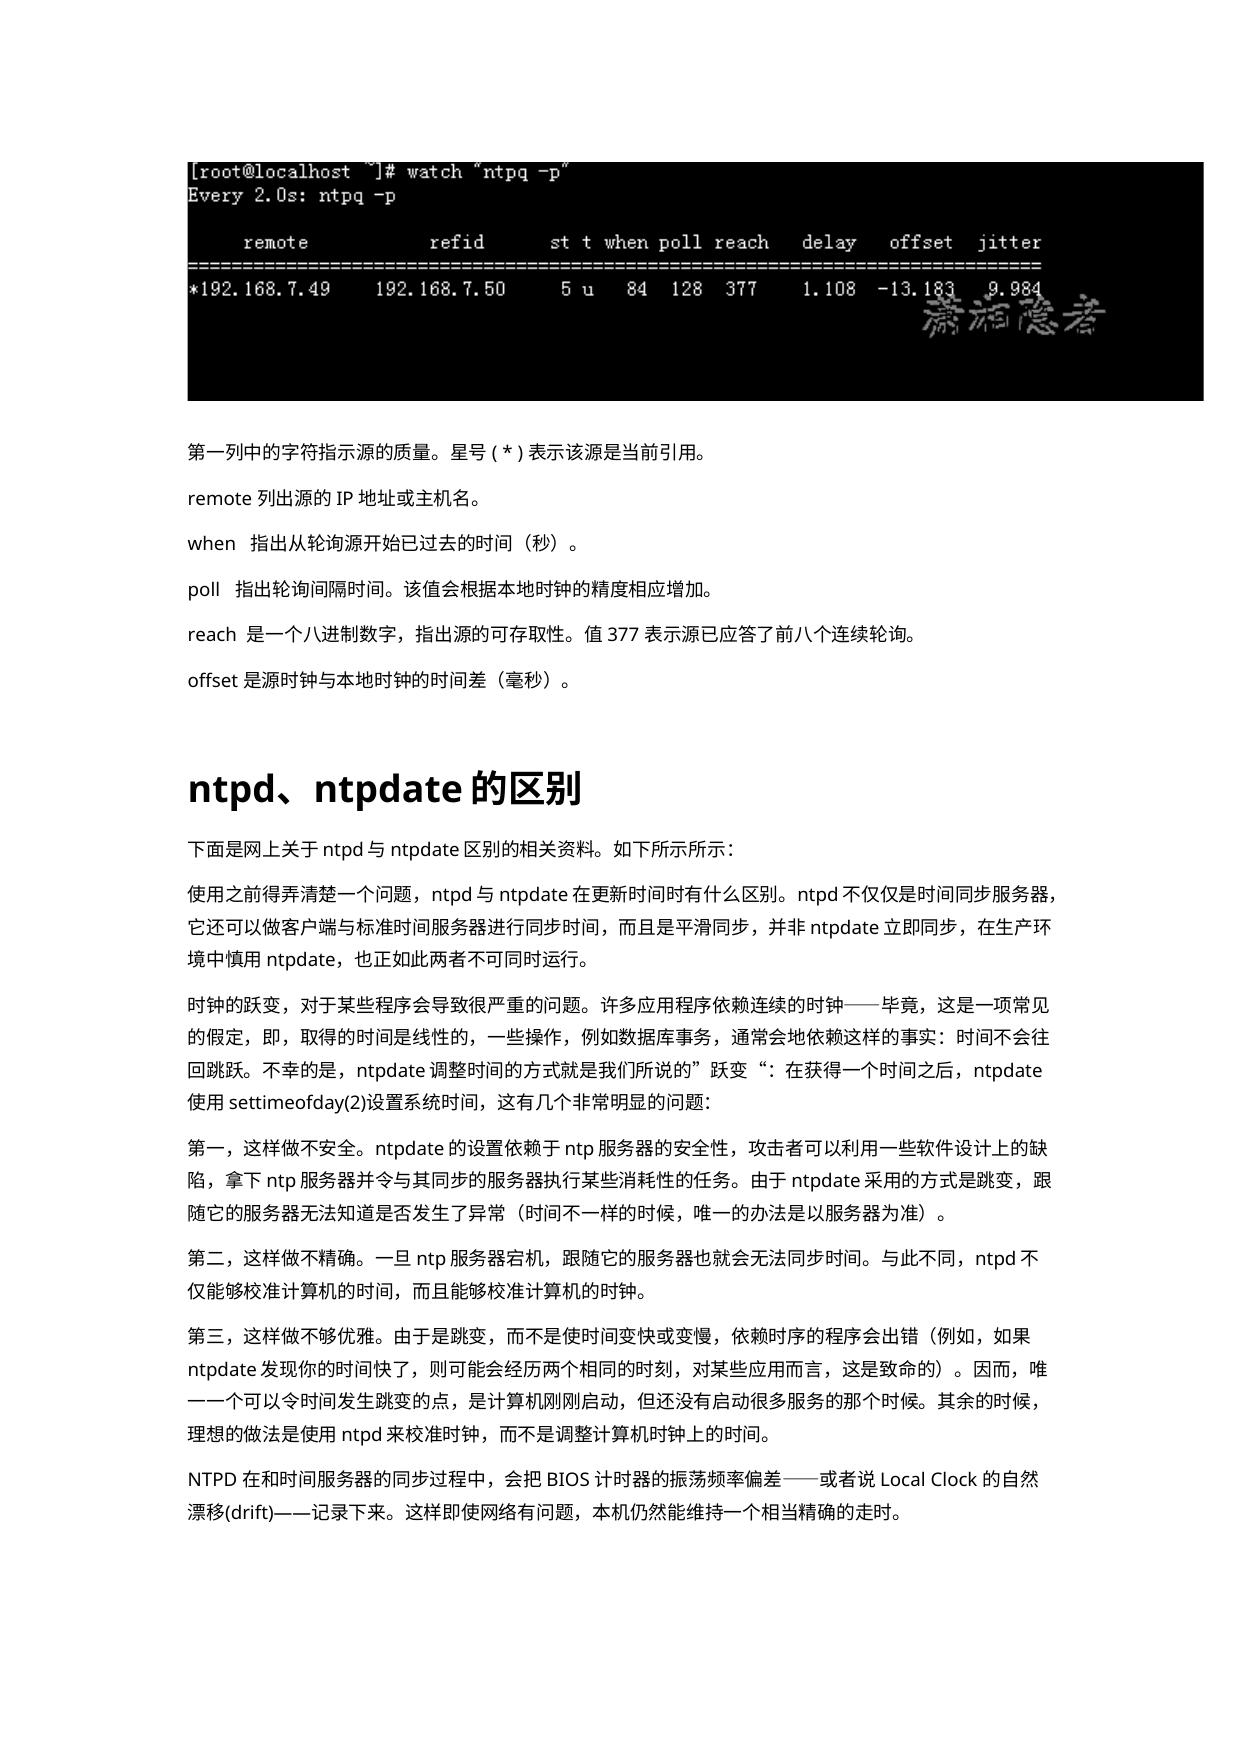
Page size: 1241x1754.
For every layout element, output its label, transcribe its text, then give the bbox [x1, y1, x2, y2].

text 第二，这样做不精确。一旦ntp服务器宕机，跟随它的服务器也就会无法同步时间。与此不同，ntpd不仅能够校准计算机的时间，而且能够校准计算机的时钟。 [187, 1241, 1053, 1306]
text 下面是网上关于ntpd与ntpdate区别的相关资料。如下所示所示： [187, 832, 1053, 864]
text 第一，这样做不安全。ntpdate的设置依赖于ntp服务器的安全性，攻击者可以利用一些软件设计上的缺陷，拿下ntp服务器并令与其同步的服务器执行某些消耗性的任务。由于ntpdate采用的方式是跳变，跟随它的服务器无法知道是否发生了异常（时间不一样的时候，唯一的办法是以服务器为准）。 [187, 1131, 1053, 1228]
picture [187, 162, 1204, 401]
text reach 是一个八进制数字，指出源的可存取性。值 377 表示源已应答了前八个连续轮询。 [187, 617, 1053, 649]
text NTPD 在和时间服务器的同步过程中，会把 BIOS 计时器的振荡频率偏差——或者说 Local Clock 的自然漂移(drift)——记录下来。这样即使网络有问题，本机仍然能维持一个相当精确的走时。 [187, 1462, 1053, 1527]
text offset 是源时钟与本地时钟的时间差（毫秒）。 [187, 663, 1053, 695]
text 第三，这样做不够优雅。由于是跳变，而不是使时间变快或变慢，依赖时序的程序会出错（例如，如果ntpdate发现你的时间快了，则可能会经历两个相同的时刻，对某些应用而言，这是致命的）。因而，唯一一个可以令时间发生跳变的点，是计算机刚刚启动，但还没有启动很多服务的那个时候。其余的时候，理想的做法是使用ntpd来校准时钟，而不是调整计算机时钟上的时间。 [187, 1319, 1053, 1449]
text 时钟的跃变，对于某些程序会导致很严重的问题。许多应用程序依赖连续的时钟——毕竟，这是一项常见的假定，即，取得的时间是线性的，一些操作，例如数据库事务，通常会地依赖这样的事实：时间不会往回跳跃。不幸的是，ntpdate调整时间的方式就是我们所说的”跃变“：在获得一个时间之后，ntpdate使用settimeofday(2)设置系统时间，这有几个非常明显的问题： [187, 988, 1053, 1118]
text remote 列出源的 IP 地址或主机名。 [187, 481, 1053, 513]
text 第一列中的字符指示源的质量。星号 ( * ) 表示该源是当前引用。 [187, 435, 1053, 467]
text poll 指出轮询间隔时间。该值会根据本地时钟的精度相应增加。 [187, 572, 1053, 604]
text when 指出从轮询源开始已过去的时间（秒）。 [187, 526, 1053, 558]
text ntpd、ntpdate的区别 [187, 754, 1053, 819]
text 使用之前得弄清楚一个问题，ntpd与ntpdate在更新时间时有什么区别。ntpd不仅仅是时间同步服务器，它还可以做客户端与标准时间服务器进行同步时间，而且是平滑同步，并非ntpdate立即同步，在生产环境中慎用ntpdate，也正如此两者不可同时运行。 [187, 877, 1053, 975]
